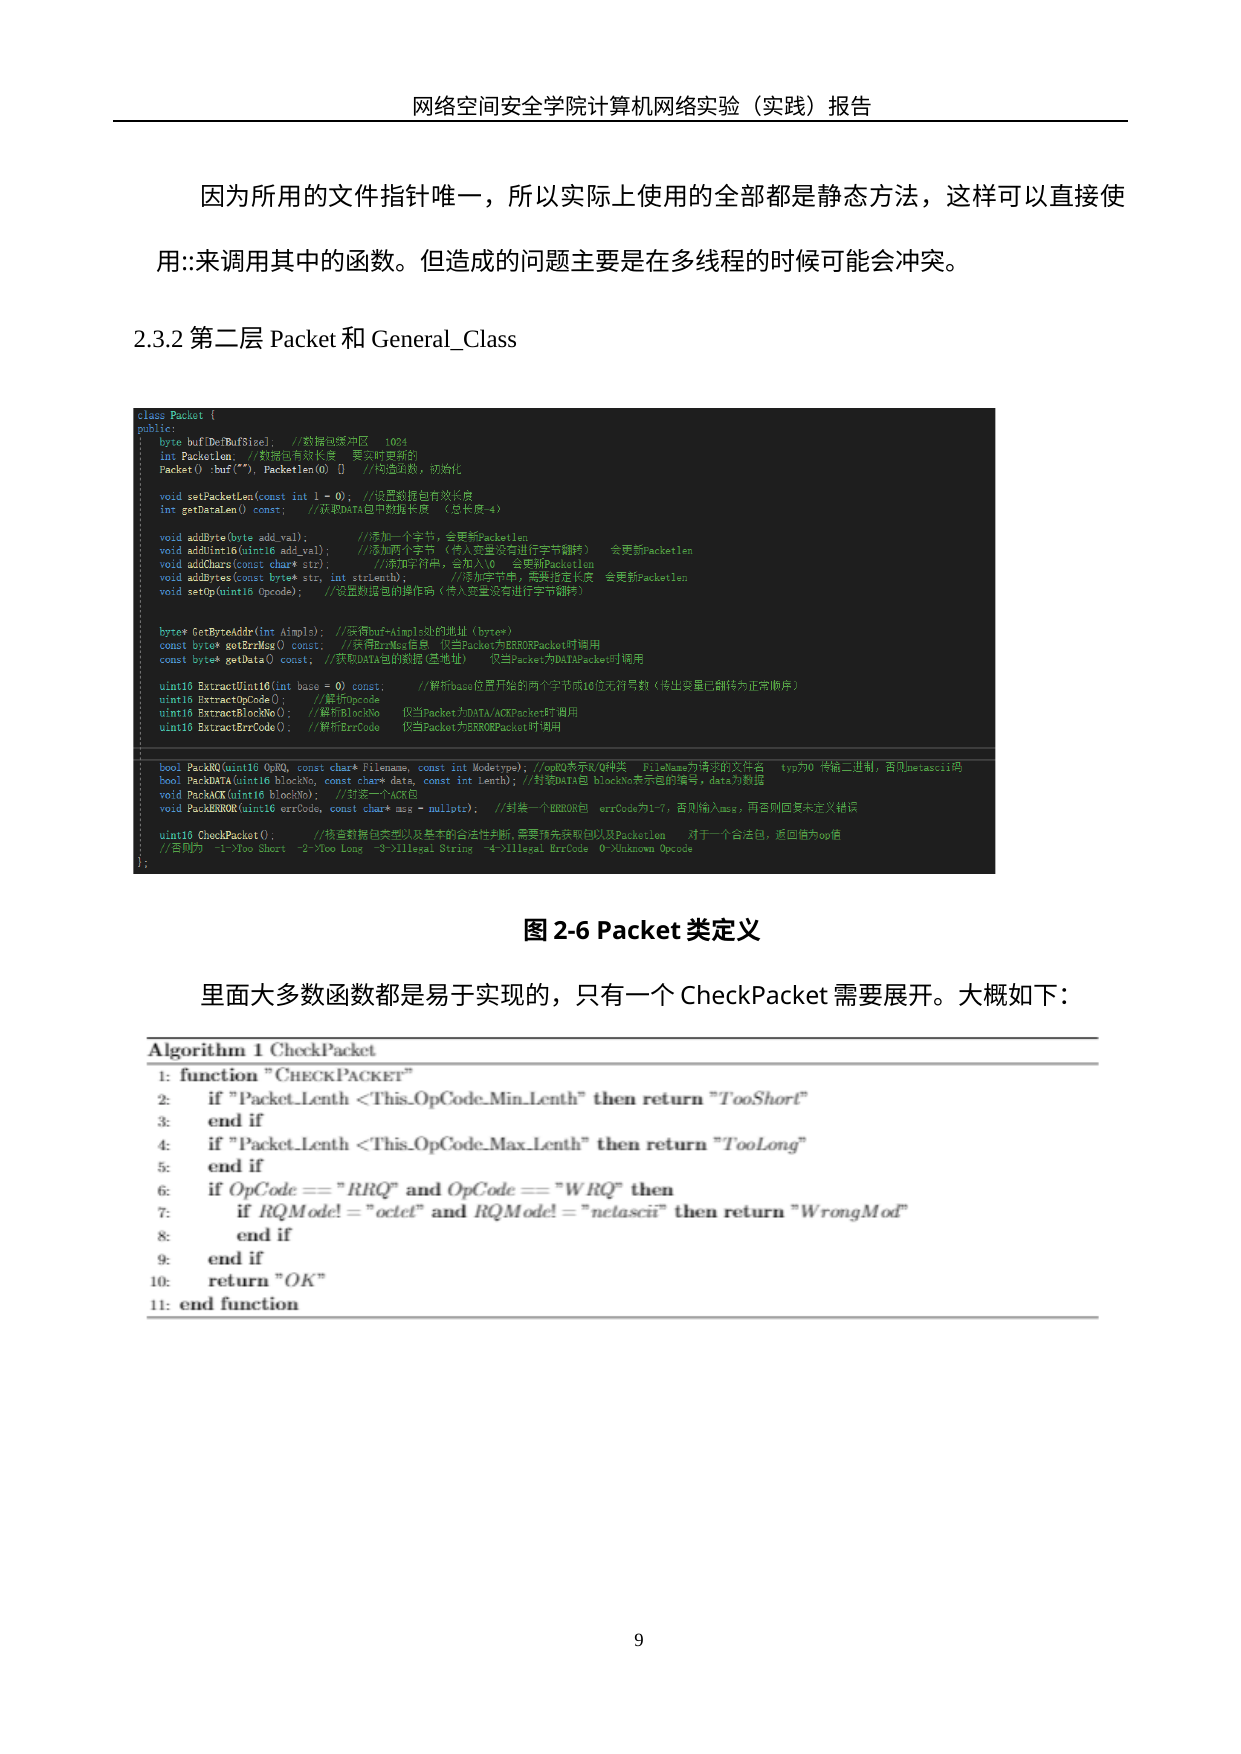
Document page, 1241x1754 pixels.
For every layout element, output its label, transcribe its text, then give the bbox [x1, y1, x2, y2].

subtitle 2.3.2 第二层Packet和General_Class [112, 304, 1128, 369]
text 里面大多数函数都是易于实现的，只有一个CheckPacket需要展开。大概如下： [156, 961, 1128, 1026]
text 图2-6 Packet类定义 [112, 896, 1128, 961]
picture [133, 408, 996, 874]
picture [133, 1026, 1124, 1340]
text 因为所用的文件指针唯一，所以实际上使用的全部都是静态方法，这样可以直接使用::来调用其中的函数。但造成的问题主要是在多线程的时候可能会冲突。 [156, 162, 1128, 292]
